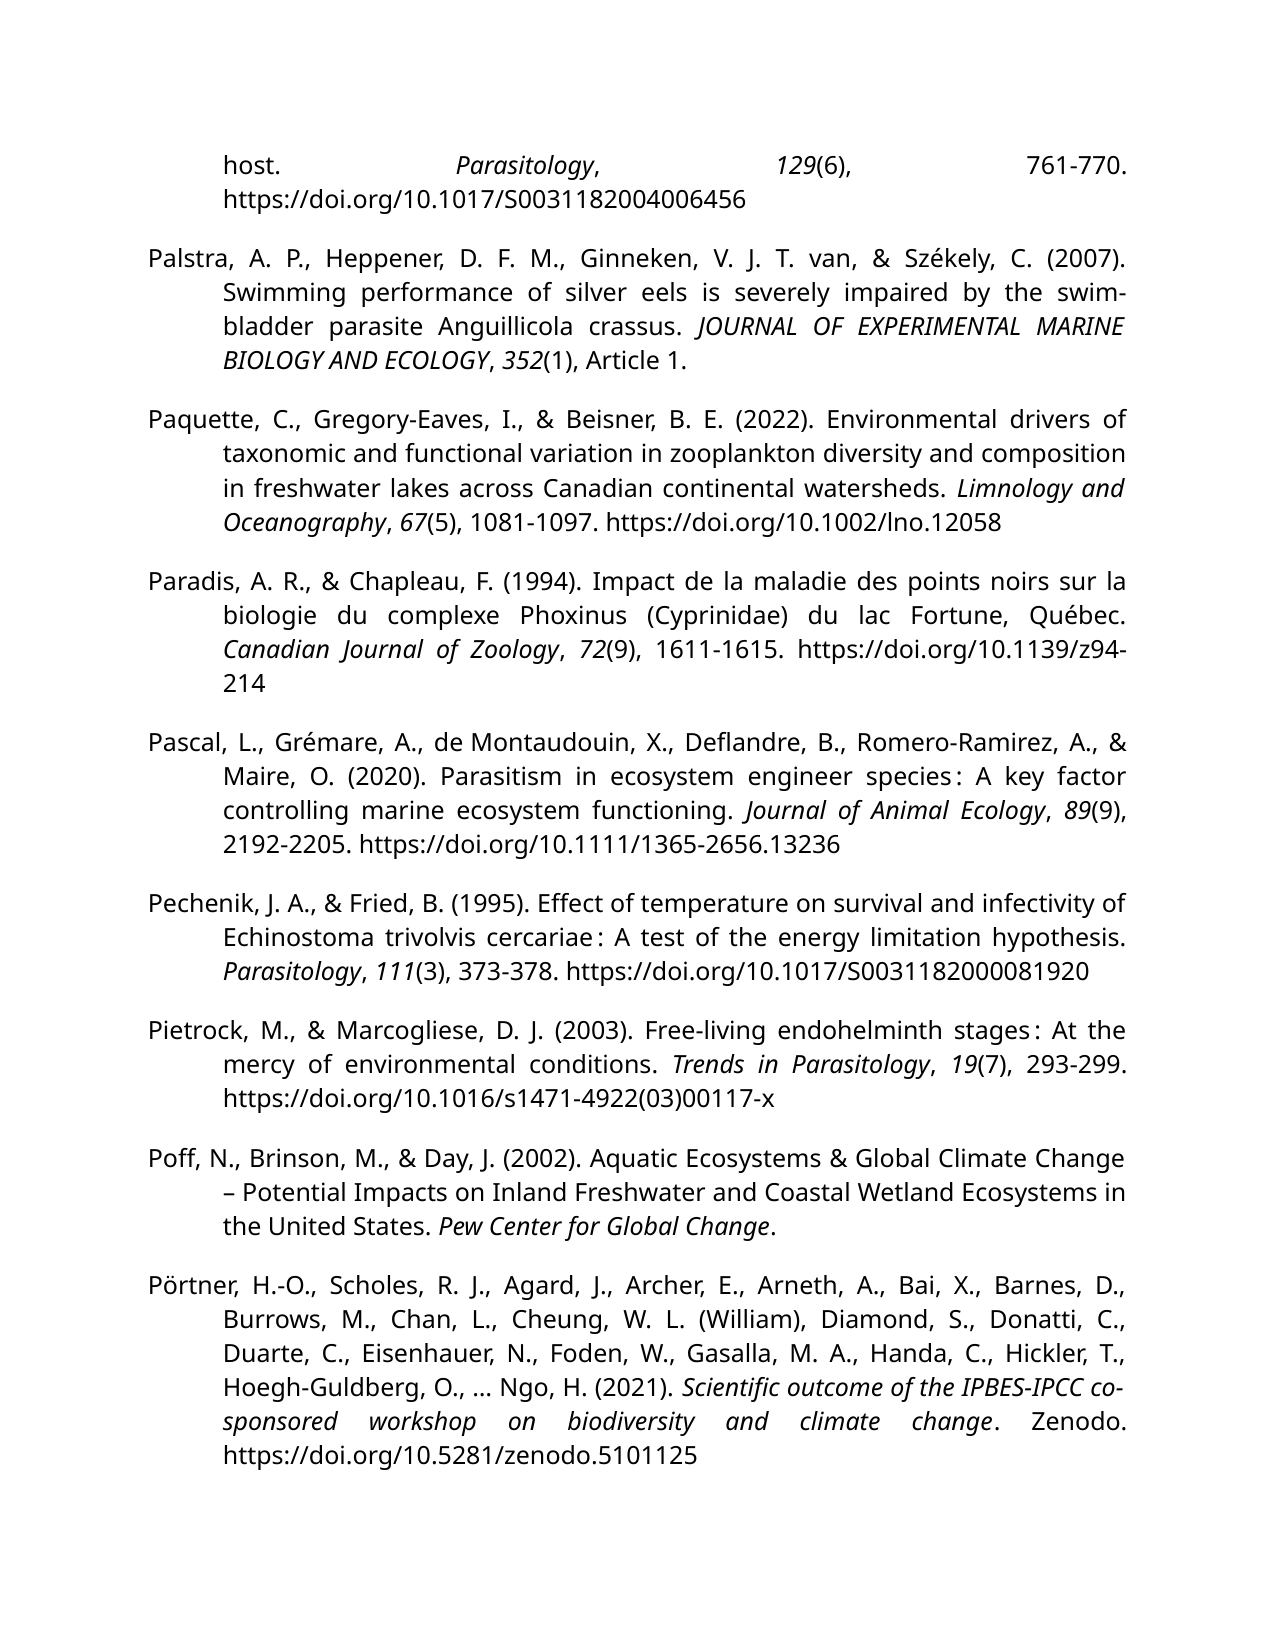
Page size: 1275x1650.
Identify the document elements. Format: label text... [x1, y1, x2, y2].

text Pörtner, H.-O., Scholes, R. J., Agard, J., Archer, E., Arneth, A., Bai, X., Barnes, D., Burrows, M., Chan, L., Cheung, W. L. (William), Diamond, S., Donatti, C., Duarte, C., Eisenhauer, N., Foden, W., Gasalla, M. A., Handa, C., Hickler, T., Hoegh-Guldberg, O., … Ngo, H. (2021). Scientific outcome of the IPBES-IPCC co-sponsored workshop on biodiversity and climate change. Zenodo. https://doi.org/10.5281/zenodo.5101125 [148, 1267, 1127, 1472]
text Paradis, A. R., & Chapleau, F. (1994). Impact de la maladie des points noirs sur la biologie du complexe Phoxinus (Cyprinidae) du lac Fortune, Québec. Canadian Journal of Zoology, 72(9), 1611‑1615. https://doi.org/10.1139/z94-214 [148, 563, 1127, 699]
text Palstra, A. P., Heppener, D. F. M., Ginneken, V. J. T. van, & Székely, C. (2007). Swimming performance of silver eels is severely impaired by the swim-bladder parasite Anguillicola crassus. JOURNAL OF EXPERIMENTAL MARINE BIOLOGY AND ECOLOGY, 352(1), Article 1. [148, 241, 1127, 377]
text Poff, N., Brinson, M., & Day, J. (2002). Aquatic Ecosystems & Global Climate Change – Potential Impacts on Inland Freshwater and Coastal Wetland Ecosystems in the United States. Pew Center for Global Change. [148, 1140, 1127, 1242]
text Pietrock, M., & Marcogliese, D. J. (2003). Free-living endohelminth stages : At the mercy of environmental conditions. Trends in Parasitology, 19(7), 293‑299. https://doi.org/10.1016/s1471-4922(03)00117-x [148, 1013, 1127, 1115]
text Paquette, C., Gregory-Eaves, I., & Beisner, B. E. (2022). Environmental drivers of taxonomic and functional variation in zooplankton diversity and composition in freshwater lakes across Canadian continental watersheds. Limnology and Oceanography, 67(5), 1081‑1097. https://doi.org/10.1002/lno.12058 [148, 402, 1127, 538]
text Pechenik, J. A., & Fried, B. (1995). Effect of temperature on survival and infectivity of Echinostoma trivolvis cercariae : A test of the energy limitation hypothesis. Parasitology, 111(3), 373‑378. https://doi.org/10.1017/S0031182000081920 [148, 886, 1127, 988]
text Pascal, L., Grémare, A., de Montaudouin, X., Deflandre, B., Romero-Ramirez, A., & Maire, O. (2020). Parasitism in ecosystem engineer species : A key factor controlling marine ecosystem functioning. Journal of Animal Ecology, 89(9), 2192‑2205. https://doi.org/10.1111/1365-2656.13236 [148, 724, 1127, 861]
